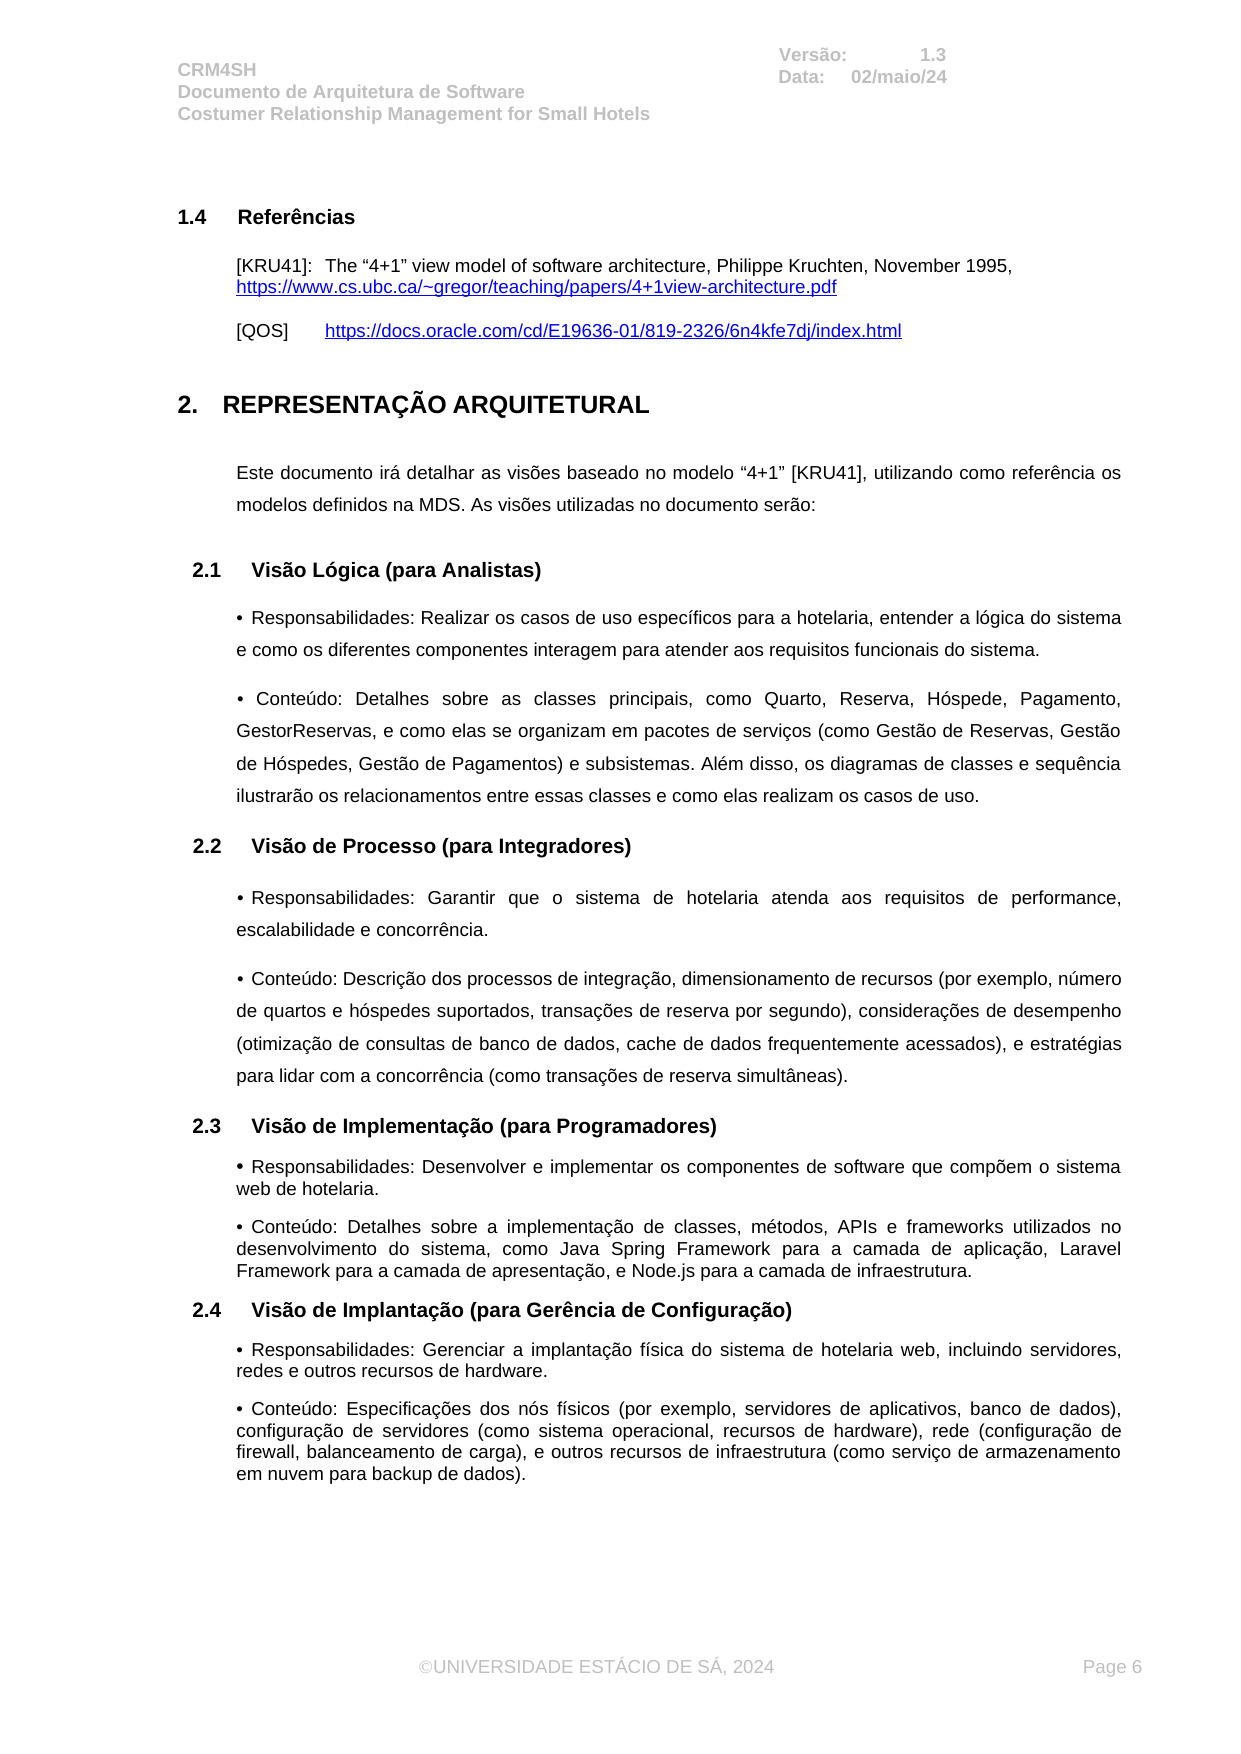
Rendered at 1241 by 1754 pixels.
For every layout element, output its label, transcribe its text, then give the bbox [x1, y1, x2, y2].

text • Conteúdo: Detalhes sobre as classes principais, como Quarto, Reserva, Hóspede, Pagamento, GestorReservas, e como elas se organizam em pacotes de serviços (como Gestão de Reservas, Gestão de Hóspedes, Gestão de Pagamentos) e subsistemas. Além disso, os diagramas de classes e sequência ilustrarão os relacionamentos entre essas classes e como elas realizam os casos de uso. [236, 688, 1122, 806]
text • Conteúdo: Especificações dos nós físicos (por exemplo, servidores de aplicativos, banco de dados), configuração de servidores (como sistema operacional, recursos de hardware), rede (configuração de firewall, balanceamento de carga), e outros recursos de infraestrutura (como serviço de armazenamento em nuvem para backup de dados). [236, 1398, 1122, 1484]
text 2.4 Visão de Implantação (para Gerência de Configuração) [192, 1298, 1122, 1322]
text 2.2 Visão de Processo (para Integradores) [192, 834, 1122, 858]
text [KRU41]: The “4+1” view model of software architecture, Philippe Kruchten, November 1995, https://www.cs.ubc.ca/~gregor/teaching/papers/4+1view-architecture.pdf [236, 255, 1122, 298]
text • Responsabilidades: Realizar os casos de uso específicos para a hotelaria, entender a lógica do sistema e como os diferentes componentes interagem para atender aos requisitos funcionais do sistema. [236, 607, 1122, 661]
text Este documento irá detalhar as visões baseado no modelo “4+1” [KRU41], utilizando como referência os modelos definidos na MDS. As visões utilizadas no documento serão: [236, 461, 1122, 515]
text • Responsabilidades: Desenvolver e implementar os componentes de software que compõem o sistema web de hotelaria. [236, 1154, 1122, 1200]
text • Conteúdo: Detalhes sobre a implementação de classes, métodos, APIs e frameworks utilizados no desenvolvimento do sistema, como Java Spring Framework para a camada de aplicação, Laravel Framework para a camada de apresentação, e Node.js para a camada de infraestrutura. [236, 1216, 1122, 1281]
text • Responsabilidades: Garantir que o sistema de hotelaria atenda aos requisitos de performance, escalabilidade e concorrência. [236, 886, 1122, 940]
subtitle REPRESENTAÇÃO ARQUITETURAL [177, 390, 1122, 419]
text • Responsabilidades: Gerenciar a implantação física do sistema de hotelaria web, incluindo servidores, redes e outros recursos de hardware. [236, 1338, 1122, 1381]
text 2.3 Visão de Implementação (para Programadores) [192, 1113, 1122, 1137]
text 2.1 Visão Lógica (para Analistas) [192, 558, 1122, 582]
text • Conteúdo: Descrição dos processos de integração, dimensionamento de recursos (por exemplo, número de quartos e hóspedes suportados, transações de reserva por segundo), considerações de desempenho (otimização de consultas de banco de dados, cache de dados frequentemente acessados), e estratégias para lidar com a concorrência (como transações de reserva simultâneas). [236, 968, 1122, 1086]
subtitle Referências [177, 205, 1122, 229]
text [QOS] https://docs.oracle.com/cd/E19636-01/819-2326/6n4kfe7dj/index.html [236, 319, 1122, 341]
